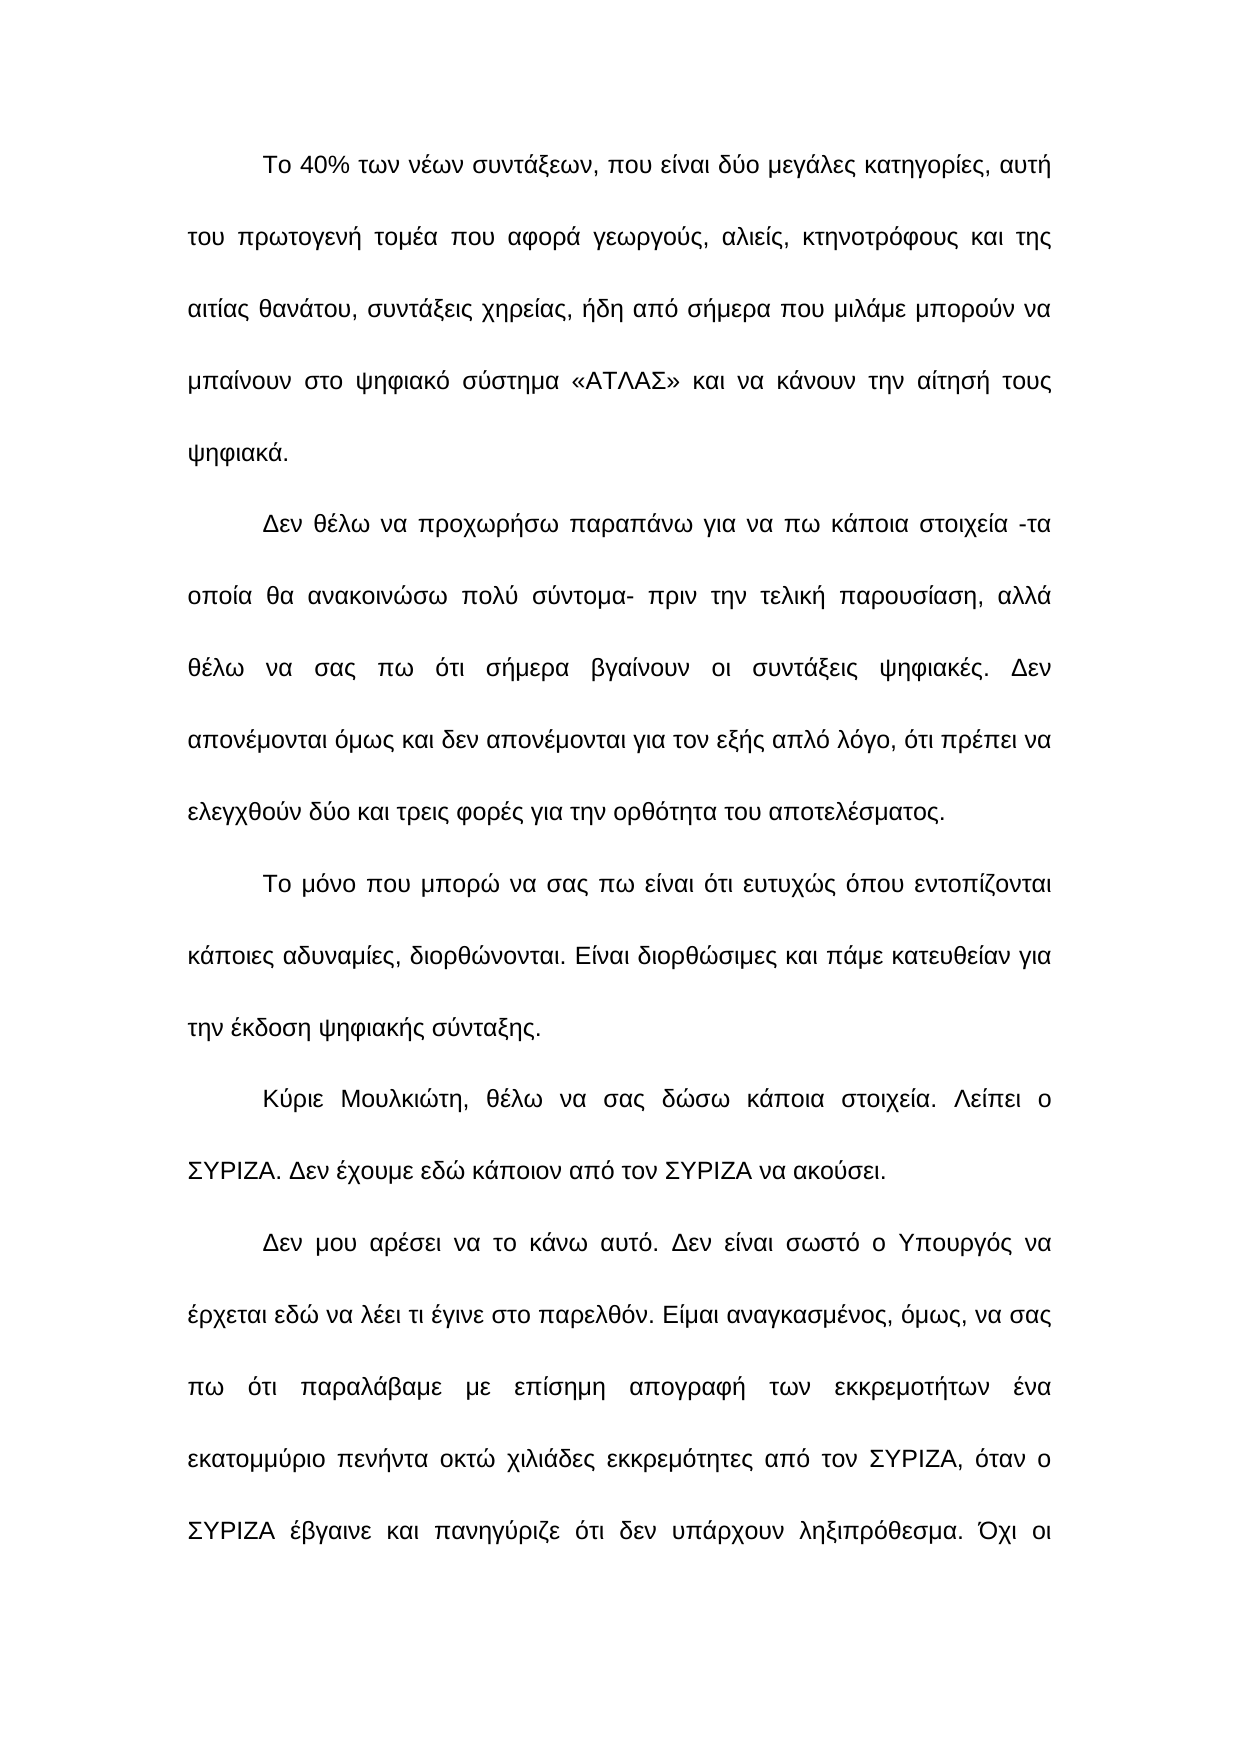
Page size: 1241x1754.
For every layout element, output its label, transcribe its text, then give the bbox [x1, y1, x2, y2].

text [187, 1228, 1053, 1544]
text Κύριε Μουλκιώτη, θέλω να σας δώσω κάποια στοιχεία. Λείπει ο ΣΥΡΙΖΑ. Δεν έχουμε εδώ κάποιον από τον ΣΥΡΙΖΑ να ακούσει. [187, 1084, 1053, 1185]
text Το μόνο που μπορώ να σας πω είναι ότι ευτυχώς όπου εντοπίζονται κάποιες αδυναμίες, διορθώνονται. Είναι διορθώσιμες και πάμε κατευθείαν για την έκδοση ψηφιακής σύνταξης. [187, 869, 1053, 1041]
text Το 40% των νέων συντάξεων, που είναι δύο μεγάλες κατηγορίες, αυτή του πρωτογενή τομέα που αφορά γεωργούς, αλιείς, κτηνοτρόφους και της αιτίας θανάτου, συντάξεις χηρείας, ήδη από σήμερα που μιλάμε μπορούν να μπαίνουν στο ψηφιακό σύστημα «ΑΤΛΑΣ» και να κάνουν την αίτησή τους ψηφιακά. [187, 150, 1053, 466]
text Δεν θέλω να προχωρήσω παραπάνω για να πω κάποια στοιχεία -τα οποία θα ανακοινώσω πολύ σύντομα- πριν την τελική παρουσίαση, αλλά θέλω να σας πω ότι σήμερα βγαίνουν οι συντάξεις ψηφιακές. Δεν απονέμονται όμως και δεν απονέμονται για τον εξής απλό λόγο, ότι πρέπει να ελεγχθούν δύο και τρεις φορές για την ορθότητα του αποτελέσματος. [187, 509, 1053, 826]
